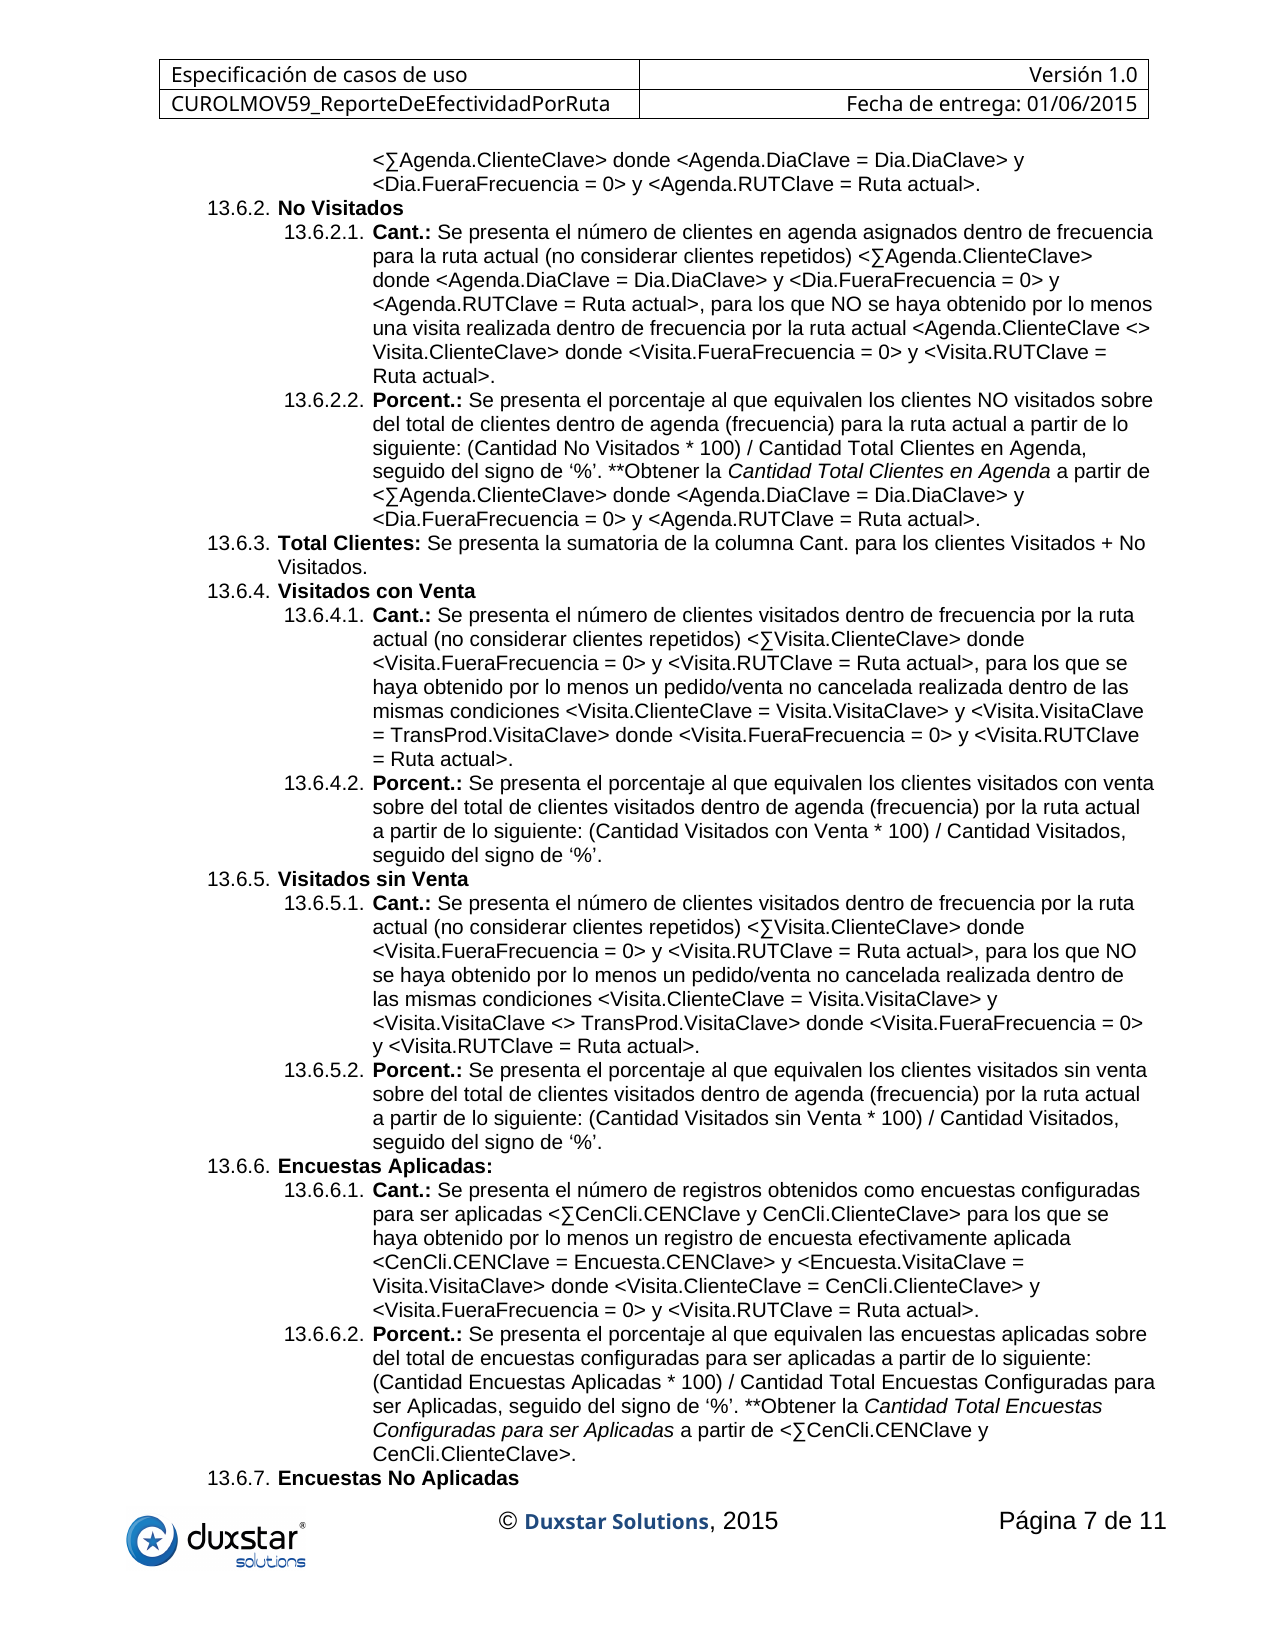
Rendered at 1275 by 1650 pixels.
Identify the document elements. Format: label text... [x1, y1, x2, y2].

list Porcent.: Se presenta el porcentaje al que equivalen los clientes NO visitados sobre del total de clientes dentro de agenda (frecuencia) para la ruta actual a partir de lo siguiente: (Cantidad No Visitados * 100) / Cantidad Total Clientes en Agenda, seguido del signo de ‘%’. **Obtener la Cantidad Total Clientes en Agenda a partir de <∑Agenda.ClienteClave> donde <Agenda.DiaClave = Dia.DiaClave> y <Dia.FueraFrecuencia = 0> y <Agenda.RUTClave = Ruta actual>. [283, 387, 1157, 531]
list Porcent.: Se presenta el porcentaje al que equivalen los clientes visitados con venta sobre del total de clientes visitados dentro de agenda (frecuencia) por la ruta actual a partir de lo siguiente: (Cantidad Visitados con Venta * 100) / Cantidad Visitados, seguido del signo de ‘%’. [283, 771, 1157, 867]
picture [126, 1506, 306, 1571]
list Encuestas Aplicadas: [207, 1154, 1157, 1178]
list Visitados con Venta [207, 579, 1157, 603]
list Cant.: Se presenta el número de clientes en agenda asignados dentro de frecuencia para la ruta actual (no considerar clientes repetidos) <∑Agenda.ClienteClave> donde <Agenda.DiaClave = Dia.DiaClave> y <Dia.FueraFrecuencia = 0> y <Agenda.RUTClave = Ruta actual>, para los que NO se haya obtenido por lo menos una visita realizada dentro de frecuencia por la ruta actual <Agenda.ClienteClave <> Visita.ClienteClave> donde <Visita.FueraFrecuencia = 0> y <Visita.RUTClave = Ruta actual>. [283, 220, 1157, 387]
list Porcent.: Se presenta el porcentaje al que equivalen los clientes visitados sin venta sobre del total de clientes visitados dentro de agenda (frecuencia) por la ruta actual a partir de lo siguiente: (Cantidad Visitados sin Venta * 100) / Cantidad Visitados, seguido del signo de ‘%’. [283, 1058, 1157, 1154]
list Encuestas No Aplicadas [207, 1466, 1157, 1489]
list Porcent.: Se presenta el porcentaje al que equivalen las encuestas aplicadas sobre del total de encuestas configuradas para ser aplicadas a partir de lo siguiente: (Cantidad Encuestas Aplicadas * 100) / Cantidad Total Encuestas Configuradas para ser Aplicadas, seguido del signo de ‘%’. **Obtener la Cantidad Total Encuestas Configuradas para ser Aplicadas a partir de <∑CenCli.CENClave y CenCli.ClienteClave>. [283, 1322, 1157, 1466]
list Cant.: Se presenta el número de registros obtenidos como encuestas configuradas para ser aplicadas <∑CenCli.CENClave y CenCli.ClienteClave> para los que se haya obtenido por lo menos un registro de encuesta efectivamente aplicada <CenCli.CENClave = Encuesta.CENClave> y <Encuesta.VisitaClave = Visita.VisitaClave> donde <Visita.ClienteClave = CenCli.ClienteClave> y <Visita.FueraFrecuencia = 0> y <Visita.RUTClave = Ruta actual>. [283, 1178, 1157, 1322]
list Cant.: Se presenta el número de clientes visitados dentro de frecuencia por la ruta actual (no considerar clientes repetidos) <∑Visita.ClienteClave> donde <Visita.FueraFrecuencia = 0> y <Visita.RUTClave = Ruta actual>, para los que NO se haya obtenido por lo menos un pedido/venta no cancelada realizada dentro de las mismas condiciones <Visita.ClienteClave = Visita.VisitaClave> y <Visita.VisitaClave <> TransProd.VisitaClave> donde <Visita.FueraFrecuencia = 0> y <Visita.RUTClave = Ruta actual>. [283, 891, 1157, 1058]
list Visitados sin Venta [207, 867, 1157, 891]
list Total Clientes: Se presenta la sumatoria de la columna Cant. para los clientes Visitados + No Visitados. [207, 531, 1157, 579]
list No Visitados [207, 196, 1157, 220]
list Cant.: Se presenta el número de clientes visitados dentro de frecuencia por la ruta actual (no considerar clientes repetidos) <∑Visita.ClienteClave> donde <Visita.FueraFrecuencia = 0> y <Visita.RUTClave = Ruta actual>, para los que se haya obtenido por lo menos un pedido/venta no cancelada realizada dentro de las mismas condiciones <Visita.ClienteClave = Visita.VisitaClave> y <Visita.VisitaClave = TransProd.VisitaClave> donde <Visita.FueraFrecuencia = 0> y <Visita.RUTClave = Ruta actual>. [283, 603, 1157, 771]
